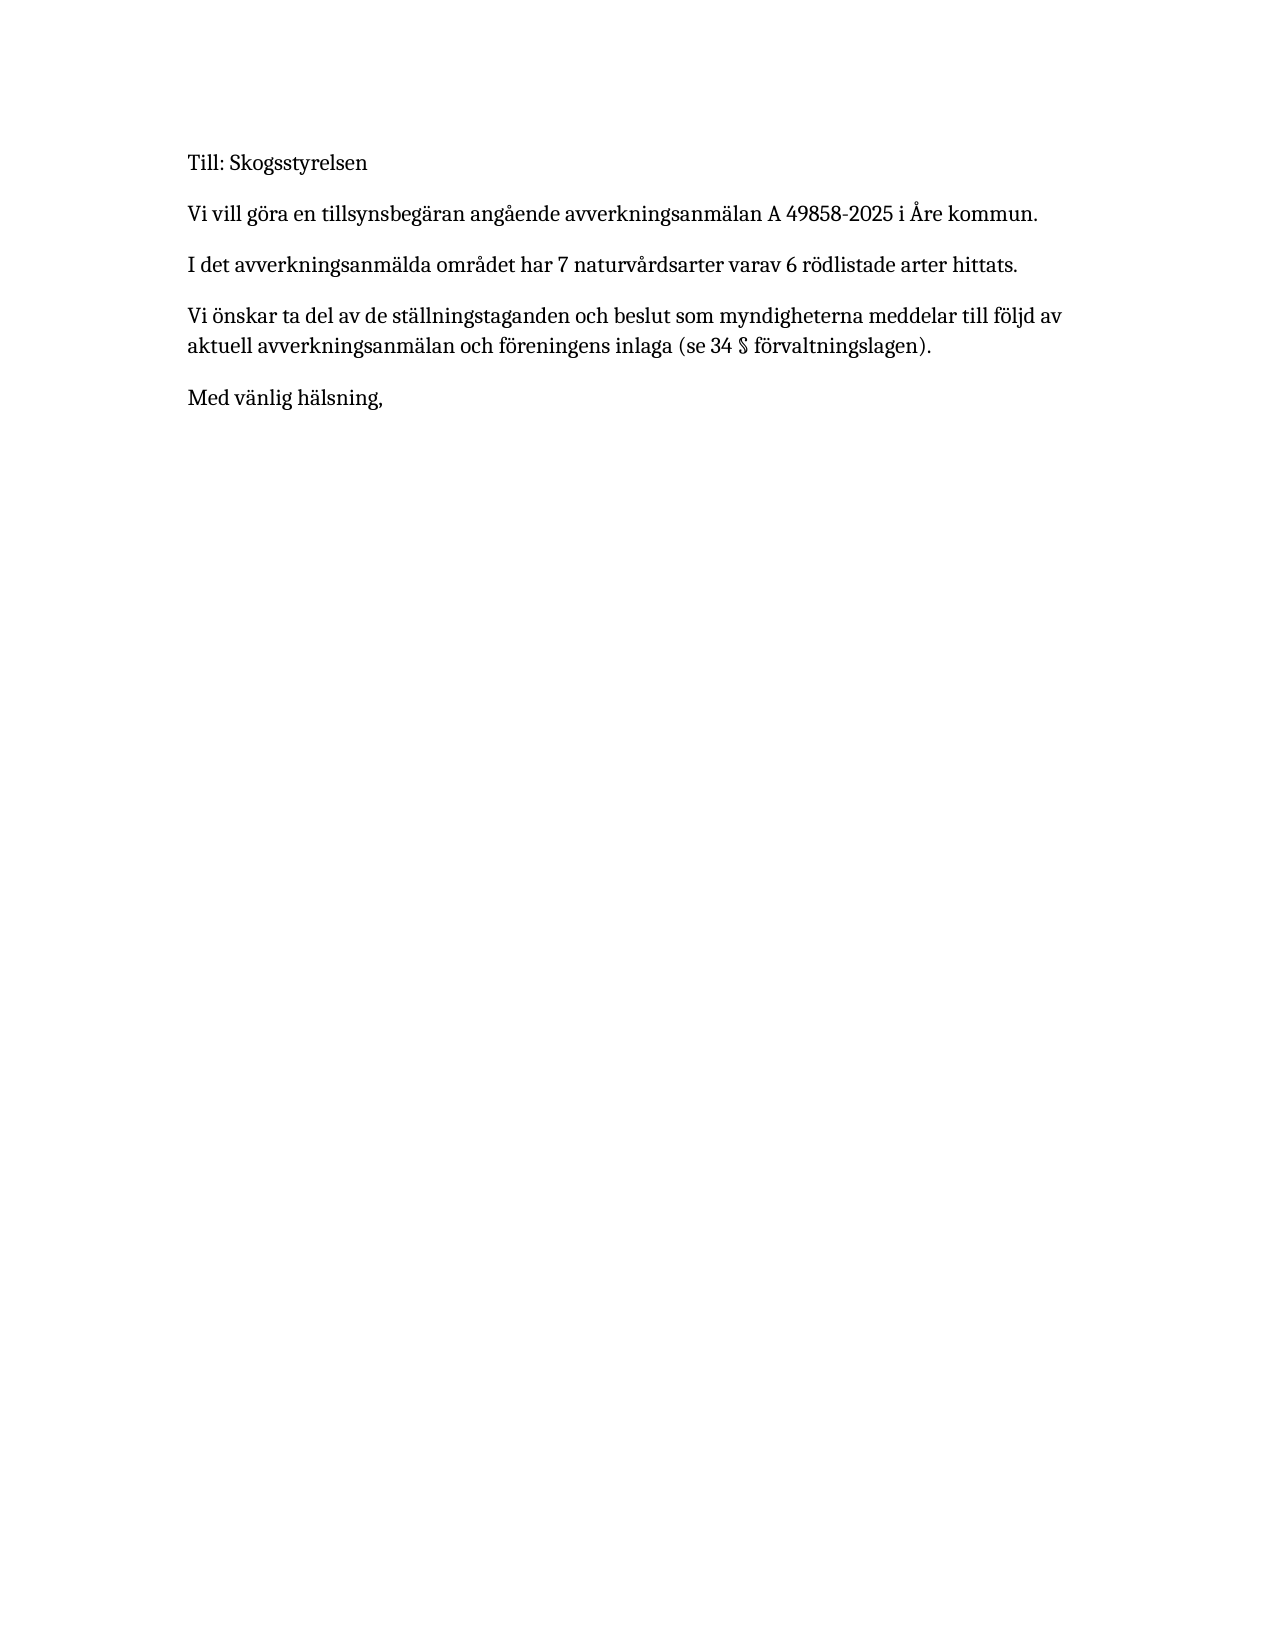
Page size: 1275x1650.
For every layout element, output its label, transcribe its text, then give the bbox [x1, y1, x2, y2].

text I det avverkningsanmälda området har 7 naturvårdsarter varav 6 rödlistade arter hittats. [187, 252, 1087, 278]
text Med vänlig hälsning, [187, 384, 1087, 441]
text Vi önskar ta del av de ställningstaganden och beslut som myndigheterna meddelar till följd av aktuell avverkningsanmälan och föreningens inlaga (se 34 § förvaltningslagen). [187, 303, 1087, 360]
text Till: Skogsstyrelsen [187, 150, 1087, 176]
text Vi vill göra en tillsynsbegäran angående avverkningsanmälan A 49858-2025 i Åre kommun. [187, 201, 1087, 227]
